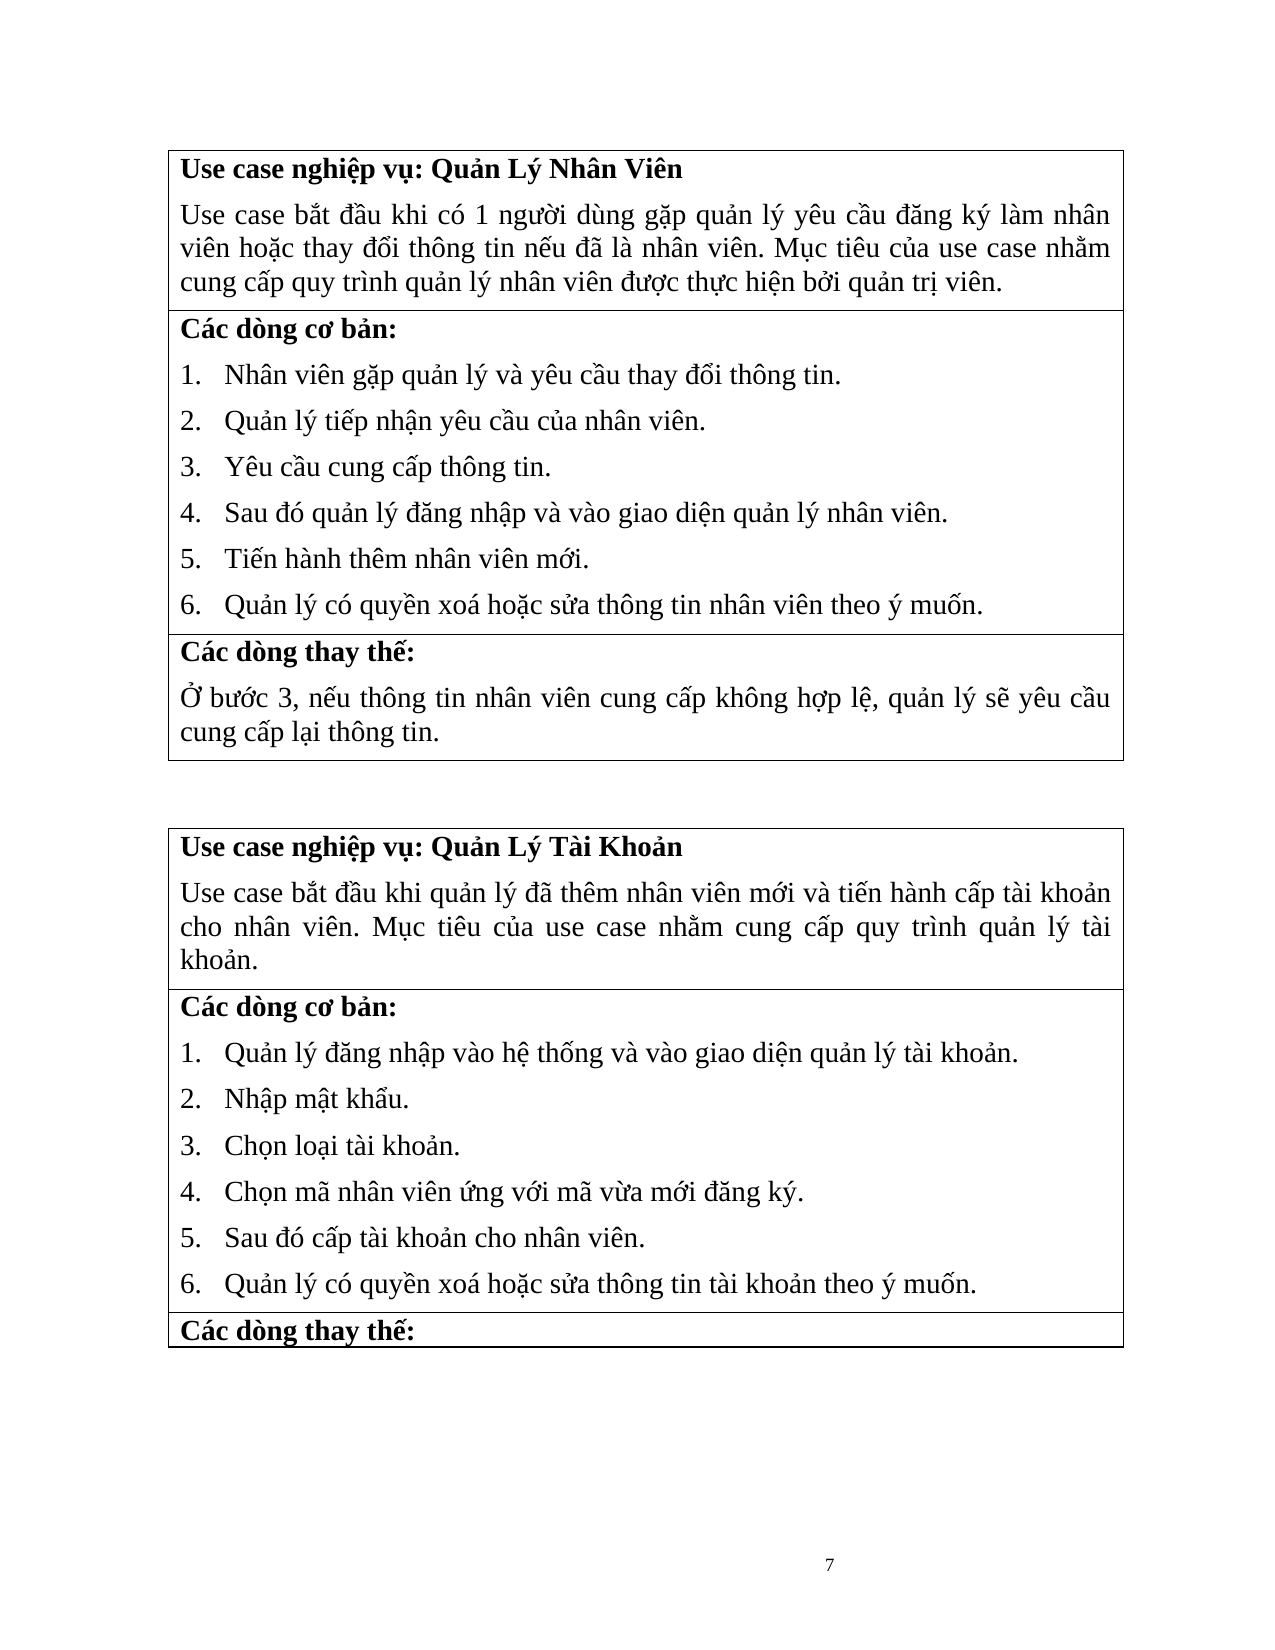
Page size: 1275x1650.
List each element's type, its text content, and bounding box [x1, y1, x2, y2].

table_cell Các dòng thay thế: [169, 1313, 1123, 1346]
table_cell Các dòng cơ bản: Nhân viên gặp quản lý và yêu cầu thay đổi thông tin. Quản lý tiếp nhận yêu cầu của nhân viên. Yêu cầu cung cấp thông tin. Sau đó quản lý đăng nhập và vào giao diện quản lý nhân viên. Tiến hành thêm nhân viên mới. Quản lý có quyền xoá hoặc sửa thông tin nhân viên theo ý muốn. [169, 311, 1123, 633]
table_header Use case nghiệp vụ: Quản Lý Tài Khoản Use case bắt đầu khi quản lý đã thêm nhân viên mới và tiến hành cấp tài khoản cho nhân viên. Mục tiêu của use case nhằm cung cấp quy trình quản lý tài khoản. [169, 829, 1123, 988]
table_header Use case nghiệp vụ: Quản Lý Nhân Viên Use case bắt đầu khi có 1 người dùng gặp quản lý yêu cầu đăng ký làm nhân viên hoặc thay đổi thông tin nếu đã là nhân viên. Mục tiêu của use case nhằm cung cấp quy trình quản lý nhân viên được thực hiện bởi quản trị viên. [169, 151, 1123, 310]
table_cell Các dòng thay thế: Ở bước 3, nếu thông tin nhân viên cung cấp không hợp lệ, quản lý sẽ yêu cầu cung cấp lại thông tin. [169, 635, 1123, 760]
table_cell Các dòng cơ bản: Quản lý đăng nhập vào hệ thống và vào giao diện quản lý tài khoản. Nhập mật khẩu. Chọn loại tài khoản. Chọn mã nhân viên ứng với mã vừa mới đăng ký. Sau đó cấp tài khoản cho nhân viên. Quản lý có quyền xoá hoặc sửa thông tin tài khoản theo ý muốn. [169, 990, 1123, 1312]
